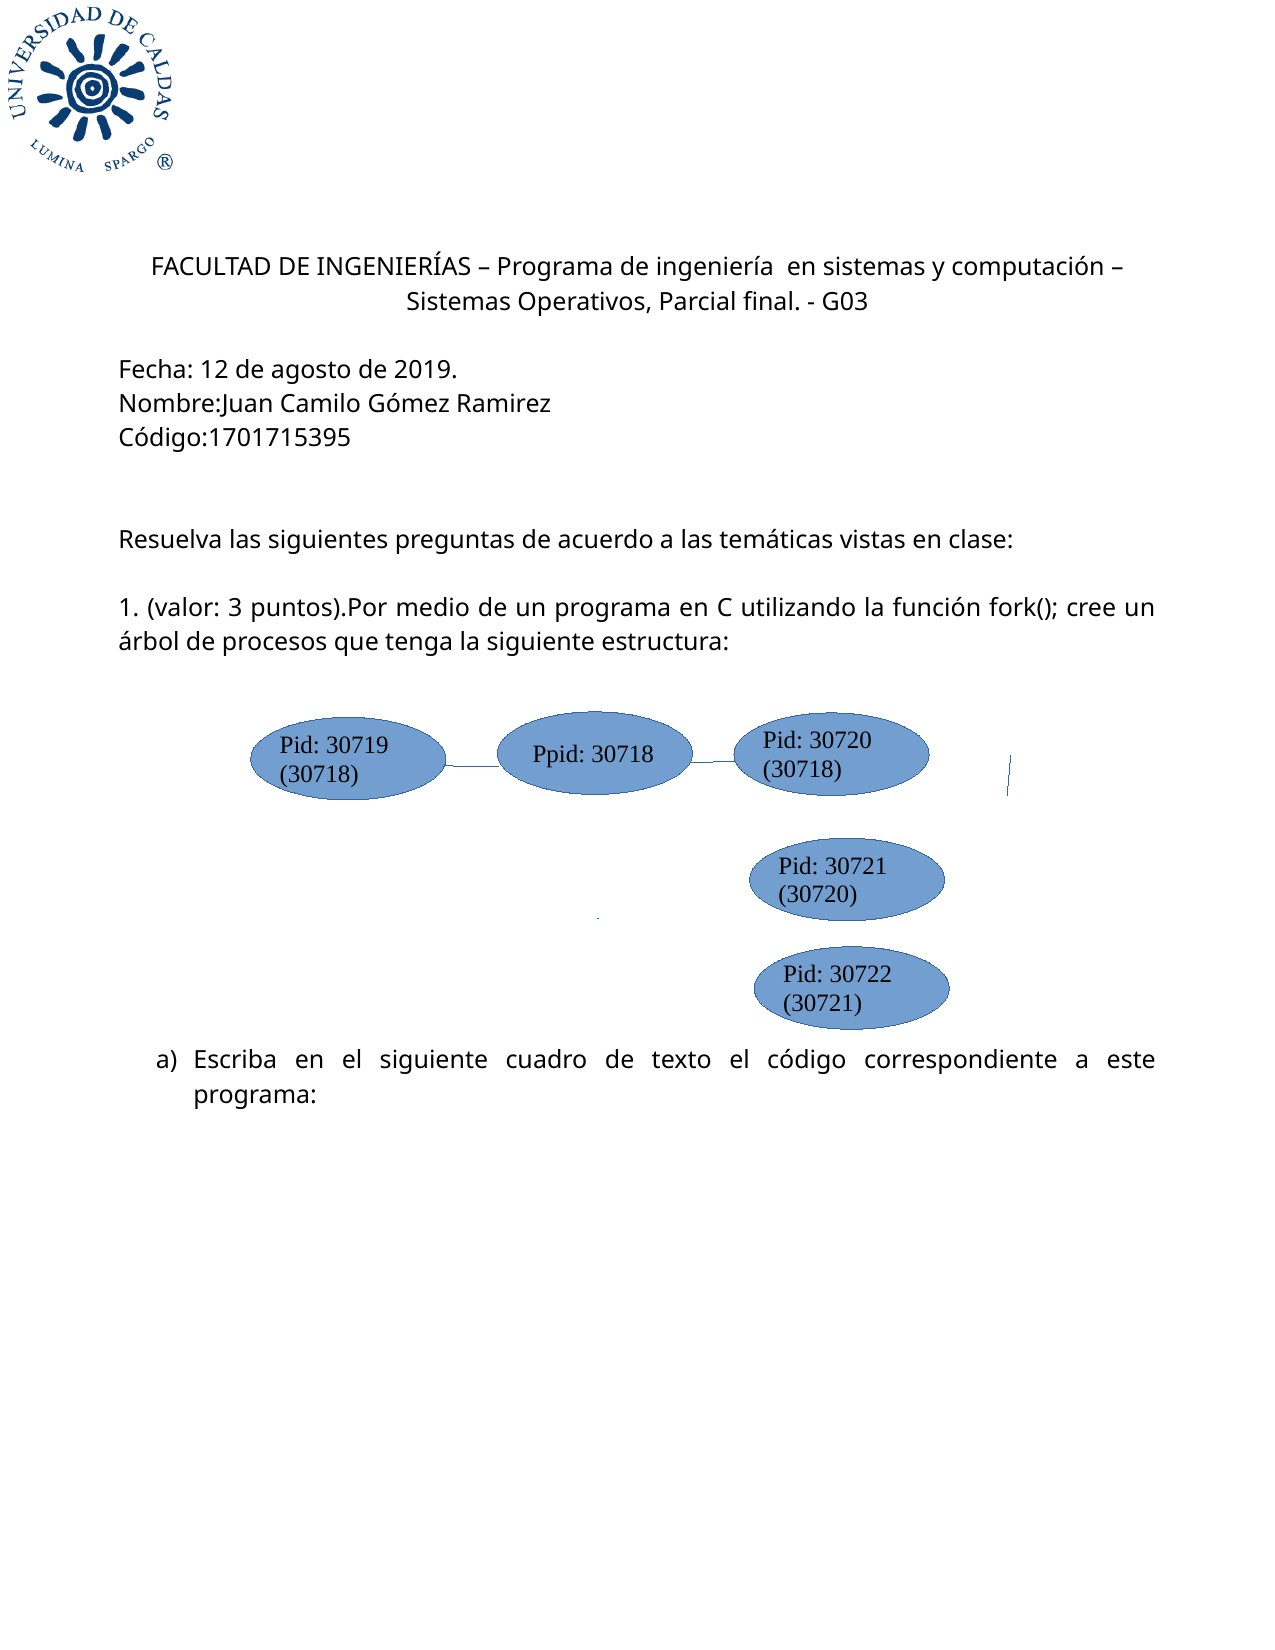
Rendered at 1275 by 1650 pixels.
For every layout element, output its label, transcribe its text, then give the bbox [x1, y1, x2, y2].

text 1. (valor: 3 puntos).Por medio de un programa en C utilizando la función fork(); cree un árbol de procesos que tenga la siguiente estructura: [118, 590, 1157, 658]
list Escriba en el siguiente cuadro de texto el código correspondiente a este programa: [156, 1042, 1157, 1110]
text Resuelva las siguientes preguntas de acuerdo a las temáticas vistas en clase: [118, 522, 1157, 556]
picture [0, 0, 179, 179]
text Código:1701715395 [118, 419, 1157, 453]
text Fecha: 12 de agosto de 2019. [118, 351, 1157, 385]
text FACULTAD DE INGENIERÍAS – Programa de ingeniería en sistemas y computación – Sistemas Operativos, Parcial final. - G03 [118, 249, 1157, 317]
text Nombre:Juan Camilo Gómez Ramirez [118, 385, 1157, 419]
